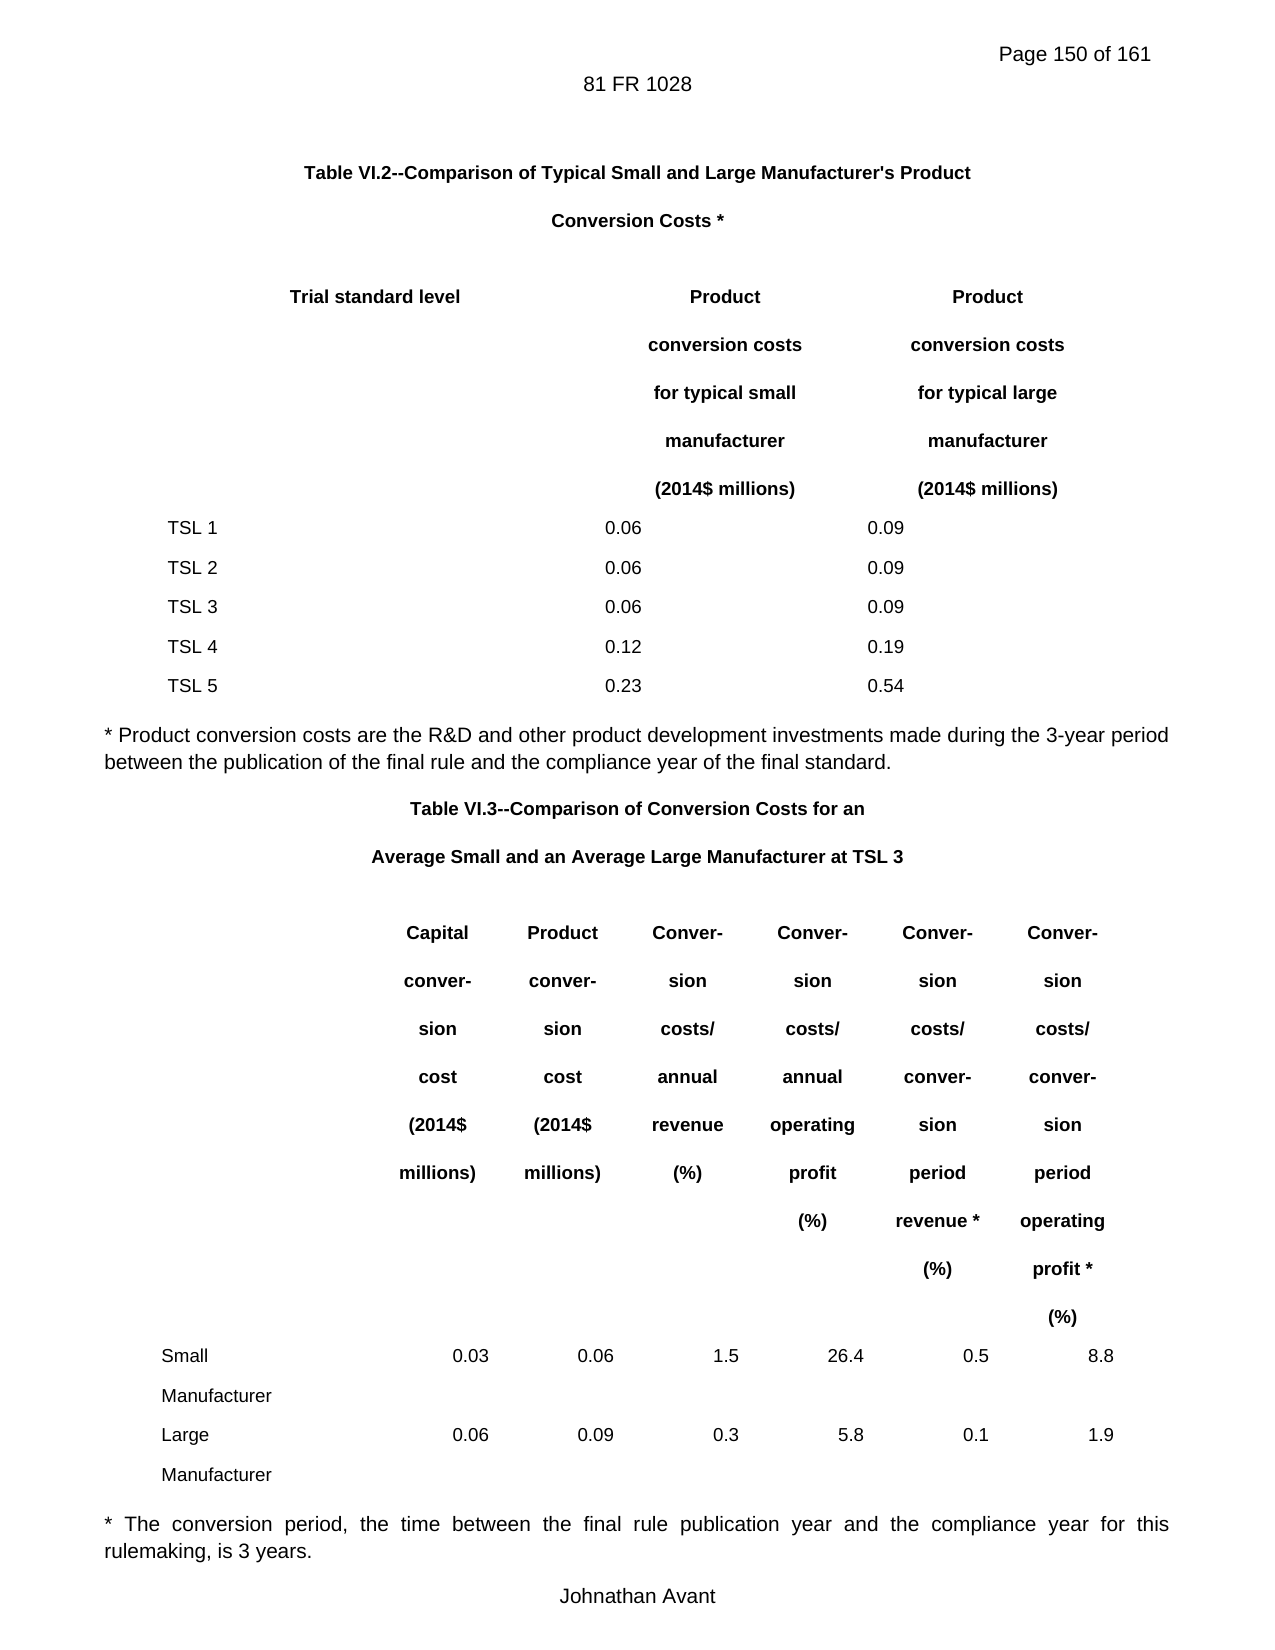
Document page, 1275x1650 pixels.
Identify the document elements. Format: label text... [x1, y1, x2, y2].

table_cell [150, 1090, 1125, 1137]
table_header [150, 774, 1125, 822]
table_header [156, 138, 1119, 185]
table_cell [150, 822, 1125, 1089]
text * The conversion period, the time between the final rule publication year and the compliance year for this rulemaking, is 3 years. [104, 1508, 1171, 1562]
text * Product conversion costs are the R&D and other product development investments made during the 3-year period between the publication of the final rule and the compliance year of the final standard. [104, 720, 1171, 774]
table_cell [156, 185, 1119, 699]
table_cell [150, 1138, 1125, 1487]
